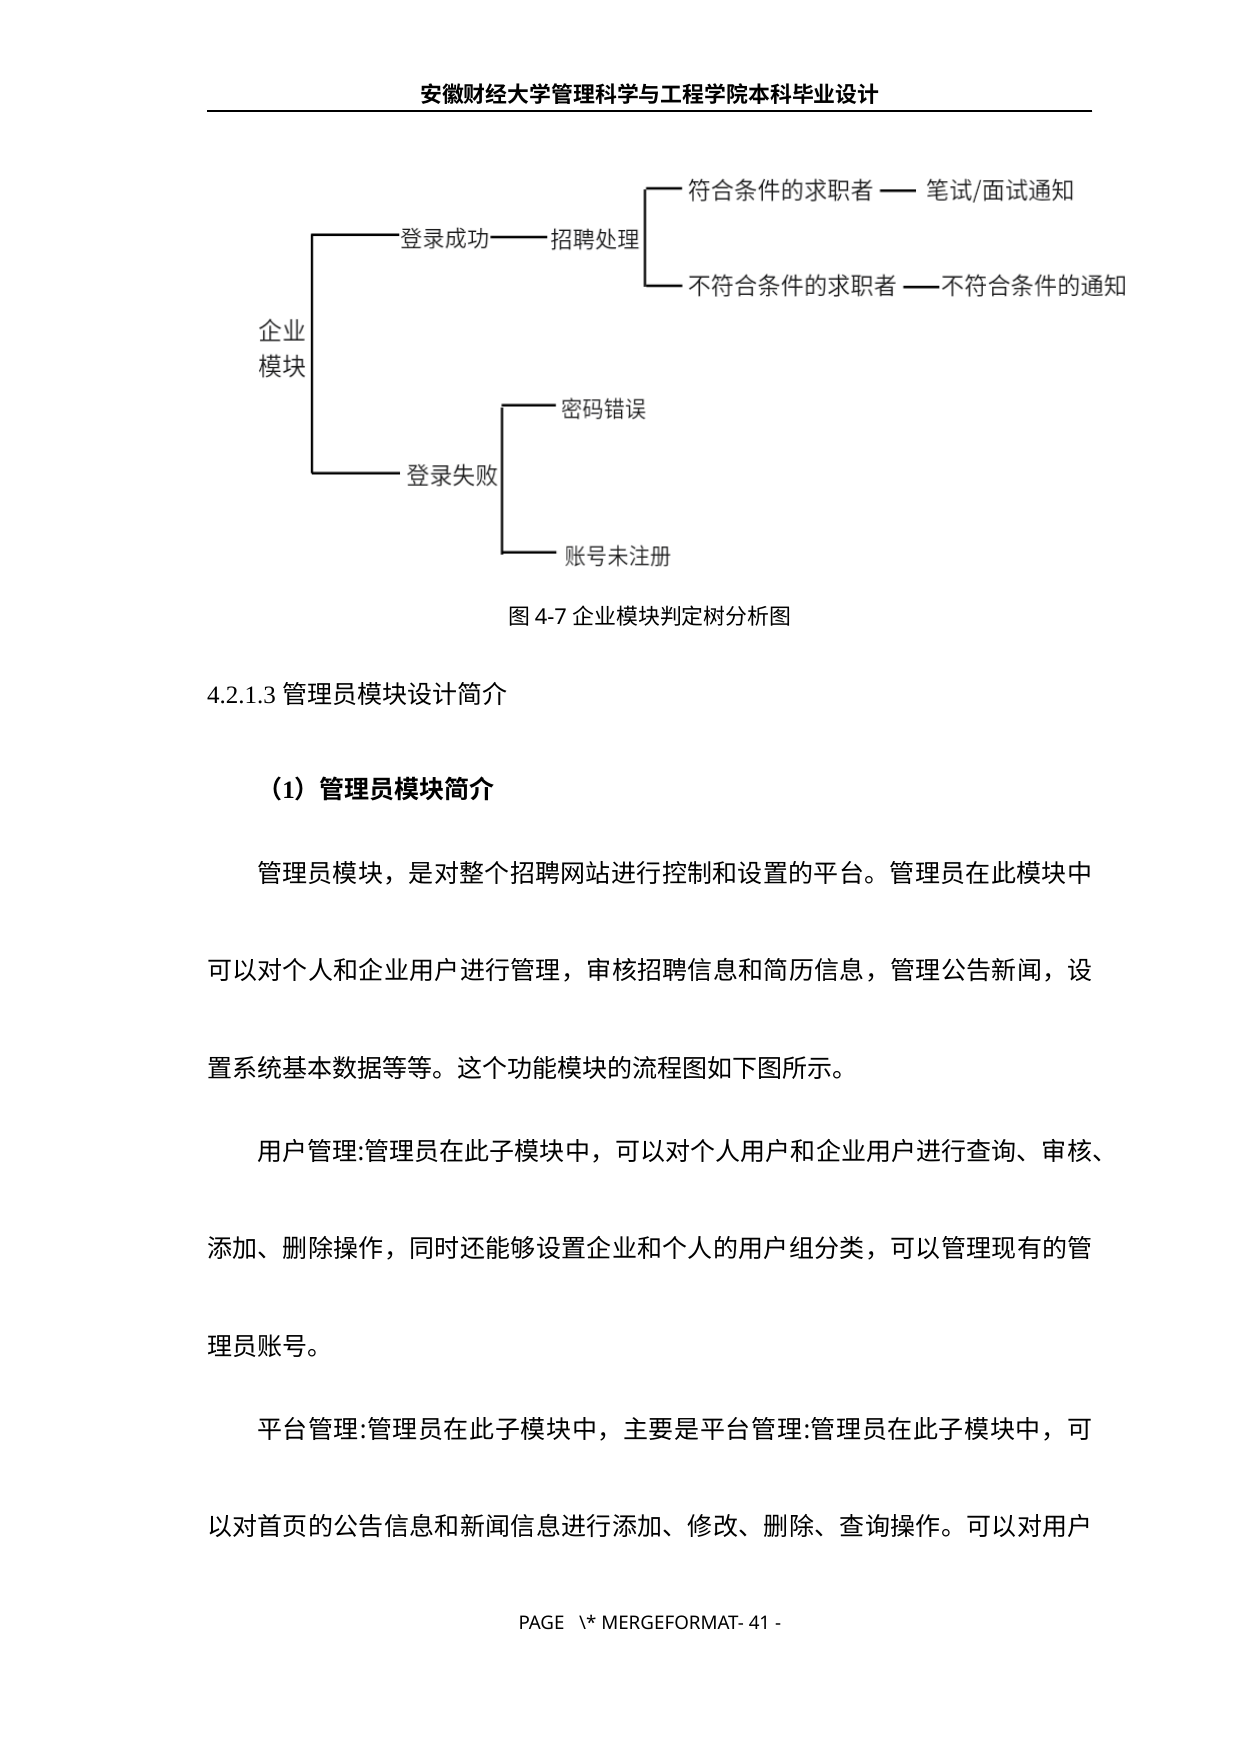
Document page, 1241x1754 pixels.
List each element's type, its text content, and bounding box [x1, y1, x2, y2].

text 管理员模块，是对整个招聘网站进行控制和设置的平台。管理员在此模块中可以对个人和企业用户进行管理，审核招聘信息和简历信息，管理公告新闻，设置系统基本数据等等。这个功能模块的流程图如下图所示。 [207, 839, 1092, 1099]
subtitle 4.2.1.3 管理员模块设计简介 [207, 660, 1092, 725]
text 图4-7 企业模块判定树分析图 [207, 599, 1092, 632]
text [207, 1395, 1092, 1557]
text 用户管理:管理员在此子模块中，可以对个人用户和企业用户进行查询、审核、添加、删除操作，同时还能够设置企业和个人的用户组分类，可以管理现有的管理员账号。 [207, 1117, 1092, 1377]
text （1）管理员模块简介 [207, 756, 1092, 821]
picture [250, 161, 1136, 580]
